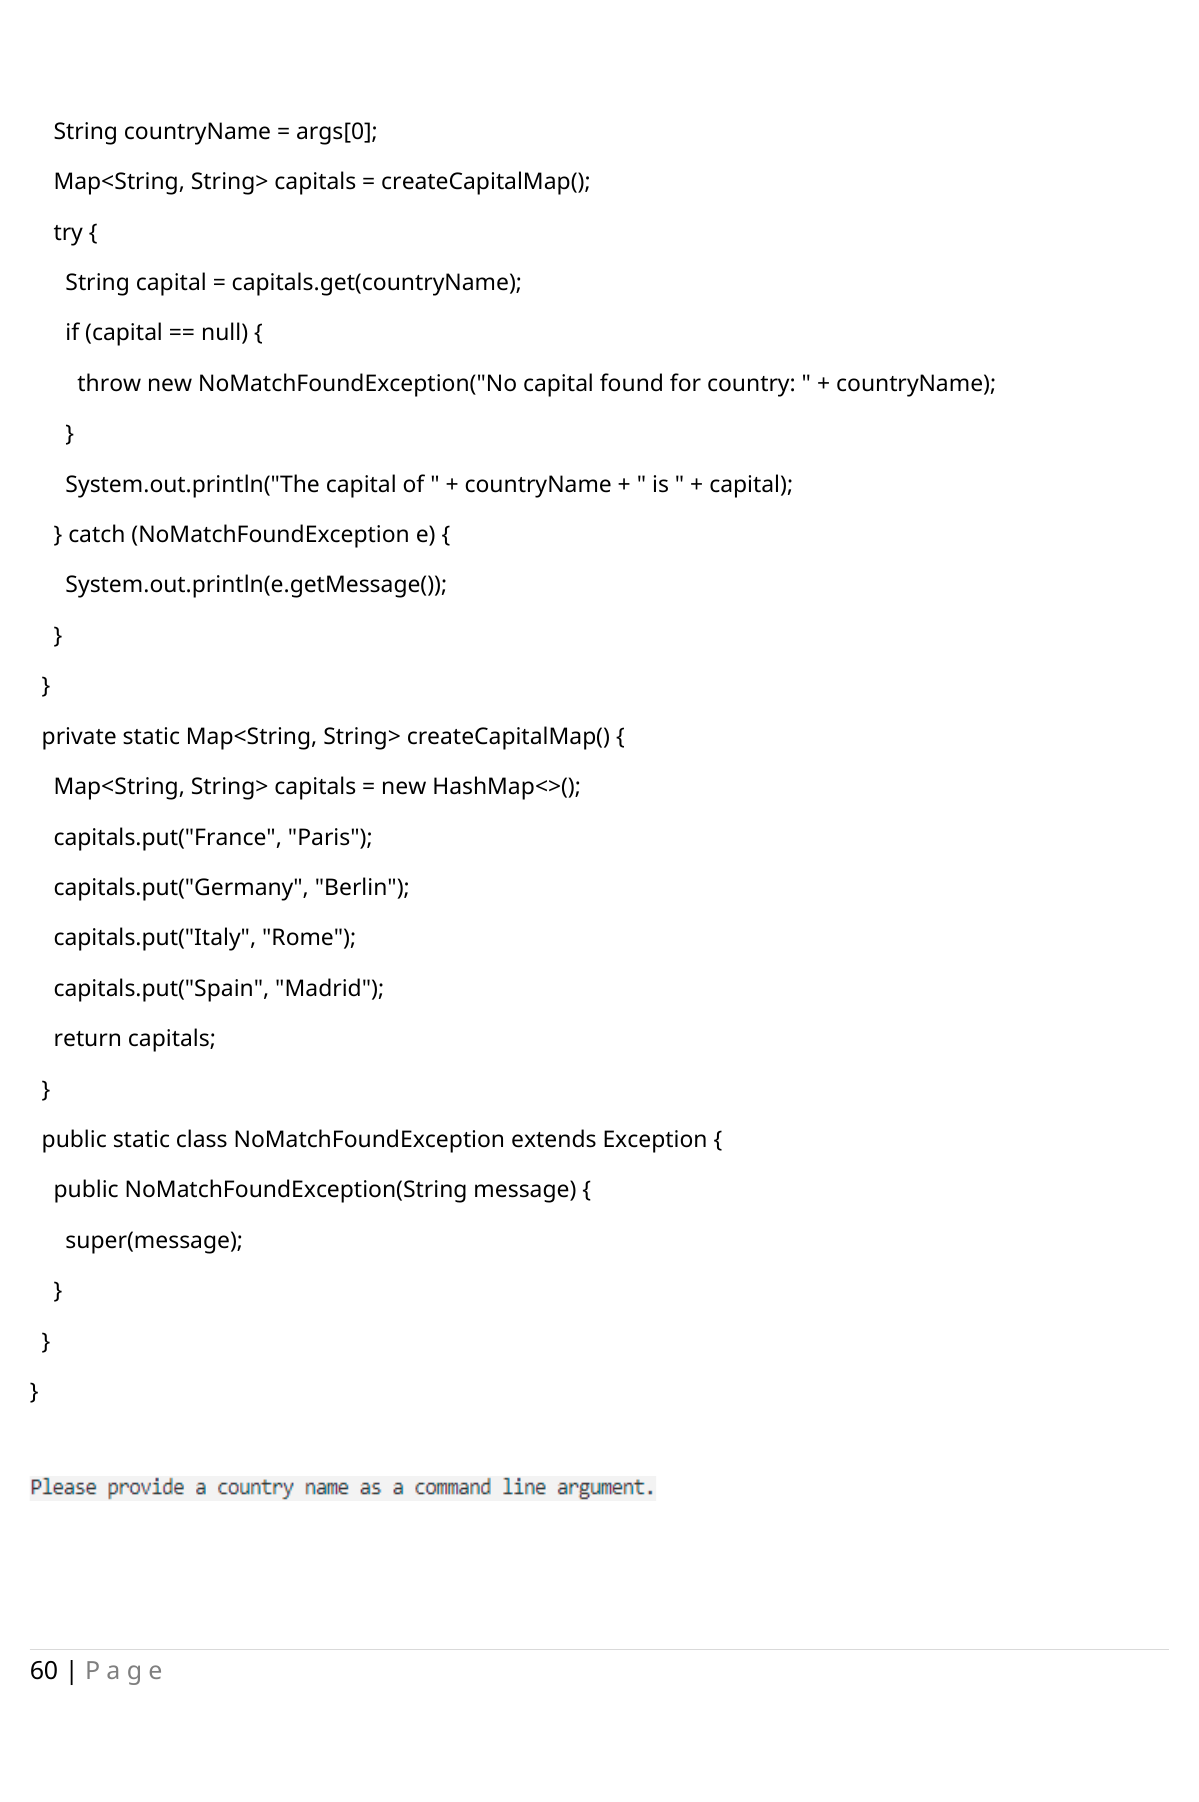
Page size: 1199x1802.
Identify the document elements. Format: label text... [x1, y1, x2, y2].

text capitals.put("Italy", "Rome"); [29, 921, 1169, 953]
text public NoMatchFoundException(String message) { [29, 1173, 1169, 1205]
text System.out.println("The capital of " + countryName + " is " + capital); [29, 468, 1169, 499]
text capitals.put("Spain", "Madrid"); [29, 972, 1169, 1003]
text return capitals; [29, 1022, 1169, 1053]
text String countryName = args[0]; [29, 115, 1169, 146]
text public static class NoMatchFoundException extends Exception { [29, 1123, 1169, 1154]
text } catch (NoMatchFoundException e) { [29, 518, 1169, 549]
text capitals.put("France", "Paris"); [29, 821, 1169, 852]
text } [29, 1073, 1169, 1104]
text } [29, 669, 1169, 701]
text capitals.put("Germany", "Berlin"); [29, 871, 1169, 902]
text } [29, 1375, 1169, 1406]
text } [29, 619, 1169, 650]
picture [29, 1476, 657, 1501]
text System.out.println(e.getMessage()); [29, 568, 1169, 600]
text try { [29, 216, 1169, 247]
text String capital = capitals.get(countryName); [29, 266, 1169, 297]
text } [29, 417, 1169, 448]
text if (capital == null) { [29, 316, 1169, 348]
text Map<String, String> capitals = new HashMap<>(); [29, 770, 1169, 801]
text private static Map<String, String> createCapitalMap() { [29, 720, 1169, 751]
text super(message); [29, 1224, 1169, 1255]
text } [29, 1274, 1169, 1306]
text throw new NoMatchFoundException("No capital found for country: " + countryName); [29, 367, 1169, 398]
text } [29, 1325, 1169, 1356]
text Map<String, String> capitals = createCapitalMap(); [29, 165, 1169, 196]
